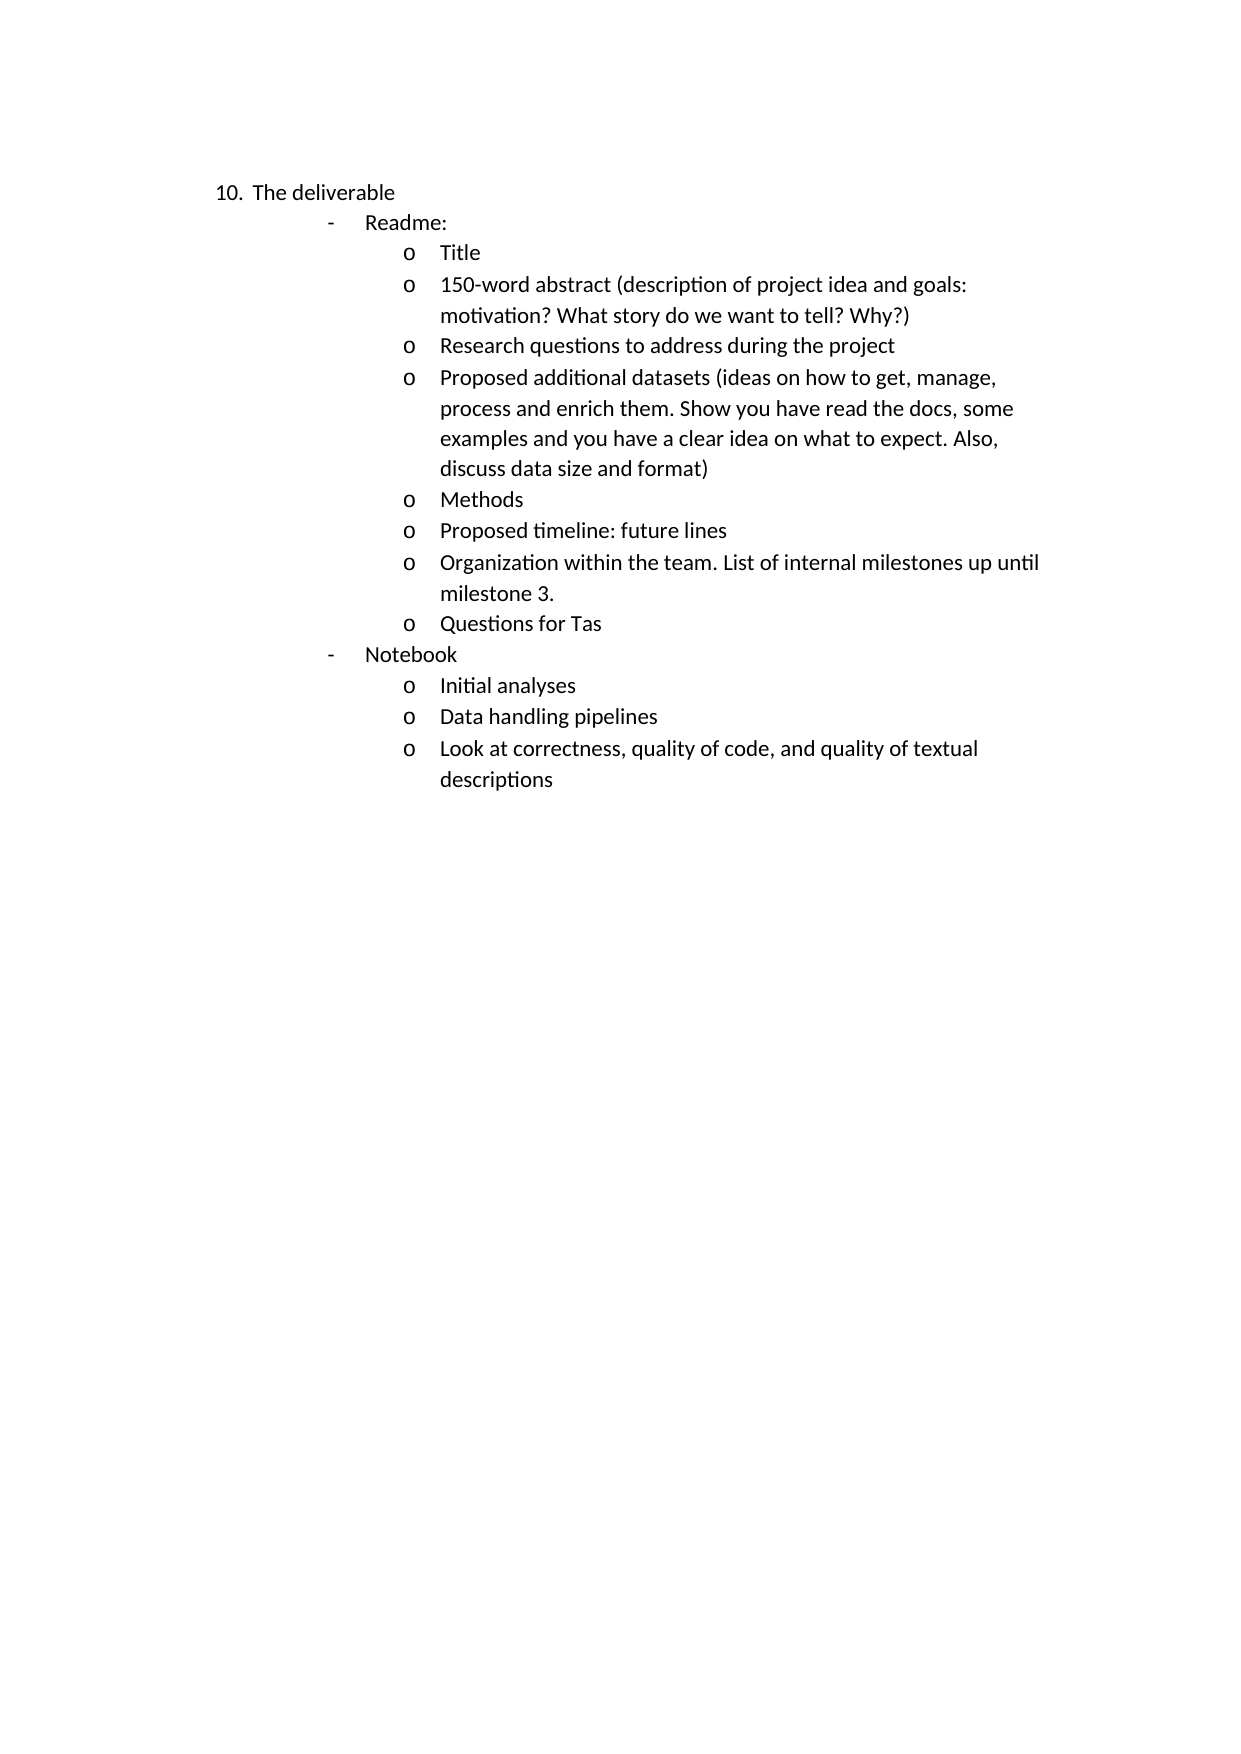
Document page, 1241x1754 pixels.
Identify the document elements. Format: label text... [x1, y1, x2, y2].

list Initial analyses [402, 671, 1063, 700]
list Methods [402, 485, 1063, 514]
list Look at correctness, quality of code, and quality of textual descriptions [402, 734, 1063, 793]
list Organization within the team. List of internal milestones up until milestone 3. [402, 548, 1063, 607]
list Readme: [327, 208, 1063, 236]
list Notebook [327, 641, 1063, 669]
list Proposed timeline: future lines [402, 516, 1063, 545]
list 150-word abstract (description of project idea and goals: motivation? What story do we want to tell? Why?) [402, 270, 1063, 329]
list Proposed additional datasets (ideas on how to get, manage, process and enrich them. Show you have read the docs, some examples and you have a clear idea on what to expect. Also, discuss data size and format) [402, 363, 1063, 482]
list Title [402, 238, 1063, 267]
list Research questions to address during the project [402, 331, 1063, 360]
list Data handling pipelines [402, 702, 1063, 731]
list The deliverable [215, 178, 1063, 206]
list Questions for Tas [402, 609, 1063, 638]
